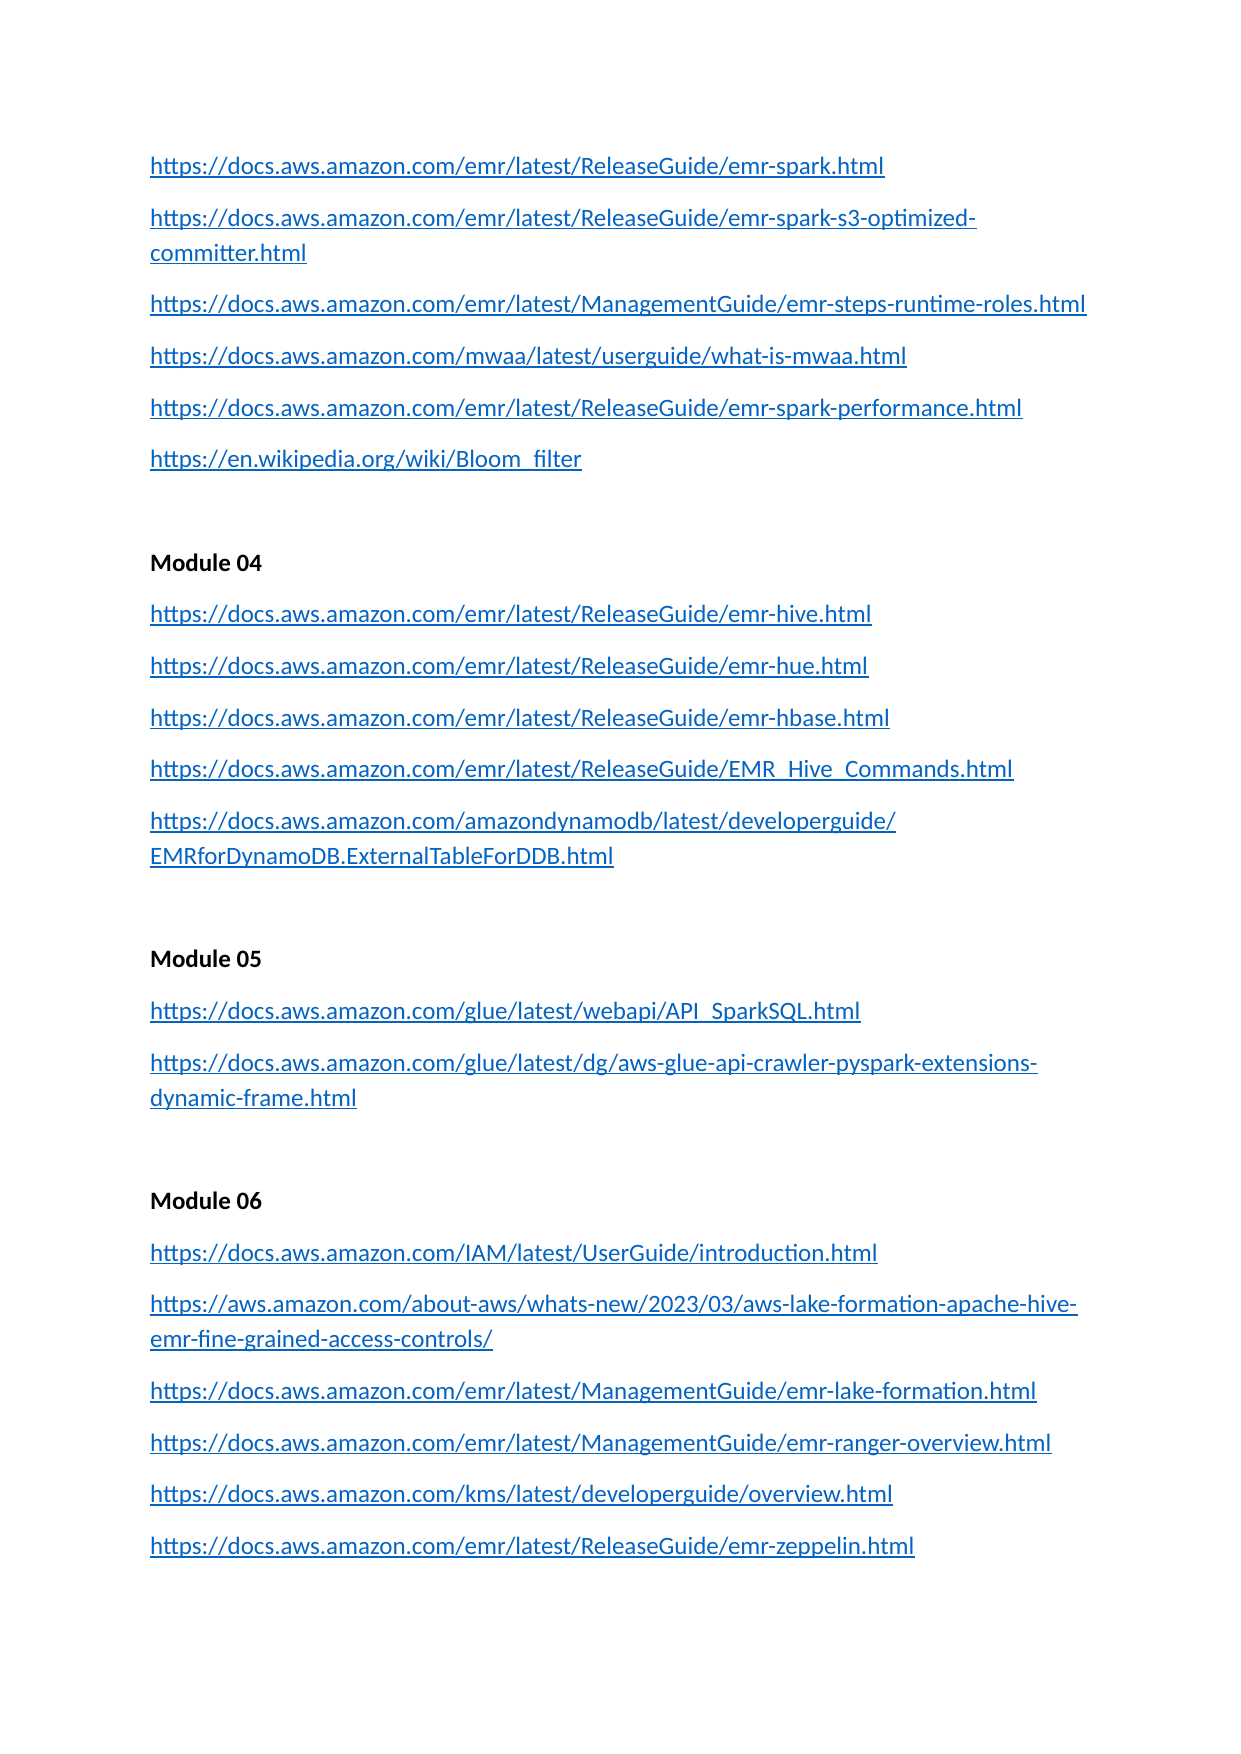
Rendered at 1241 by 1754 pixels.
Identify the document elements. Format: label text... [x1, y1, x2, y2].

text https://docs.aws.amazon.com/emr/latest/ReleaseGuide/emr-spark-s3-optimized-committer.html [150, 202, 1125, 267]
text https://docs.aws.amazon.com/kms/latest/developerguide/overview.html [150, 1478, 1125, 1509]
text https://docs.aws.amazon.com/emr/latest/ReleaseGuide/emr-zeppelin.html [150, 1530, 1125, 1561]
text https://docs.aws.amazon.com/emr/latest/ManagementGuide/emr-ranger-overview.html [150, 1427, 1125, 1457]
text https://docs.aws.amazon.com/amazondynamodb/latest/developerguide/EMRforDynamoDB.ExternalTableForDDB.html [150, 805, 1125, 871]
text Module 05 [150, 943, 1125, 974]
text https://aws.amazon.com/about-aws/whats-new/2023/03/aws-lake-formation-apache-hive-emr-fine-grained-access-controls/ [150, 1288, 1125, 1354]
text https://docs.aws.amazon.com/emr/latest/ReleaseGuide/emr-spark-performance.html [150, 392, 1125, 422]
text Module 06 [150, 1185, 1125, 1216]
text https://docs.aws.amazon.com/emr/latest/ManagementGuide/emr-lake-formation.html [150, 1375, 1125, 1406]
text https://docs.aws.amazon.com/emr/latest/ReleaseGuide/emr-spark.html [150, 150, 1125, 181]
text https://en.wikipedia.org/wiki/Bloom_filter [150, 443, 1125, 474]
text https://docs.aws.amazon.com/emr/latest/ReleaseGuide/EMR_Hive_Commands.html [150, 753, 1125, 784]
text https://docs.aws.amazon.com/glue/latest/webapi/API_SparkSQL.html [150, 995, 1125, 1026]
text https://docs.aws.amazon.com/emr/latest/ReleaseGuide/emr-hue.html [150, 650, 1125, 681]
text https://docs.aws.amazon.com/emr/latest/ManagementGuide/emr-steps-runtime-roles.html [150, 288, 1125, 319]
text https://docs.aws.amazon.com/glue/latest/dg/aws-glue-api-crawler-pyspark-extensions-dynamic-frame.html [150, 1047, 1125, 1112]
text Module 04 [150, 547, 1125, 577]
text https://docs.aws.amazon.com/mwaa/latest/userguide/what-is-mwaa.html [150, 340, 1125, 371]
text https://docs.aws.amazon.com/IAM/latest/UserGuide/introduction.html [150, 1237, 1125, 1267]
text https://docs.aws.amazon.com/emr/latest/ReleaseGuide/emr-hbase.html [150, 702, 1125, 732]
text https://docs.aws.amazon.com/emr/latest/ReleaseGuide/emr-hive.html [150, 598, 1125, 629]
